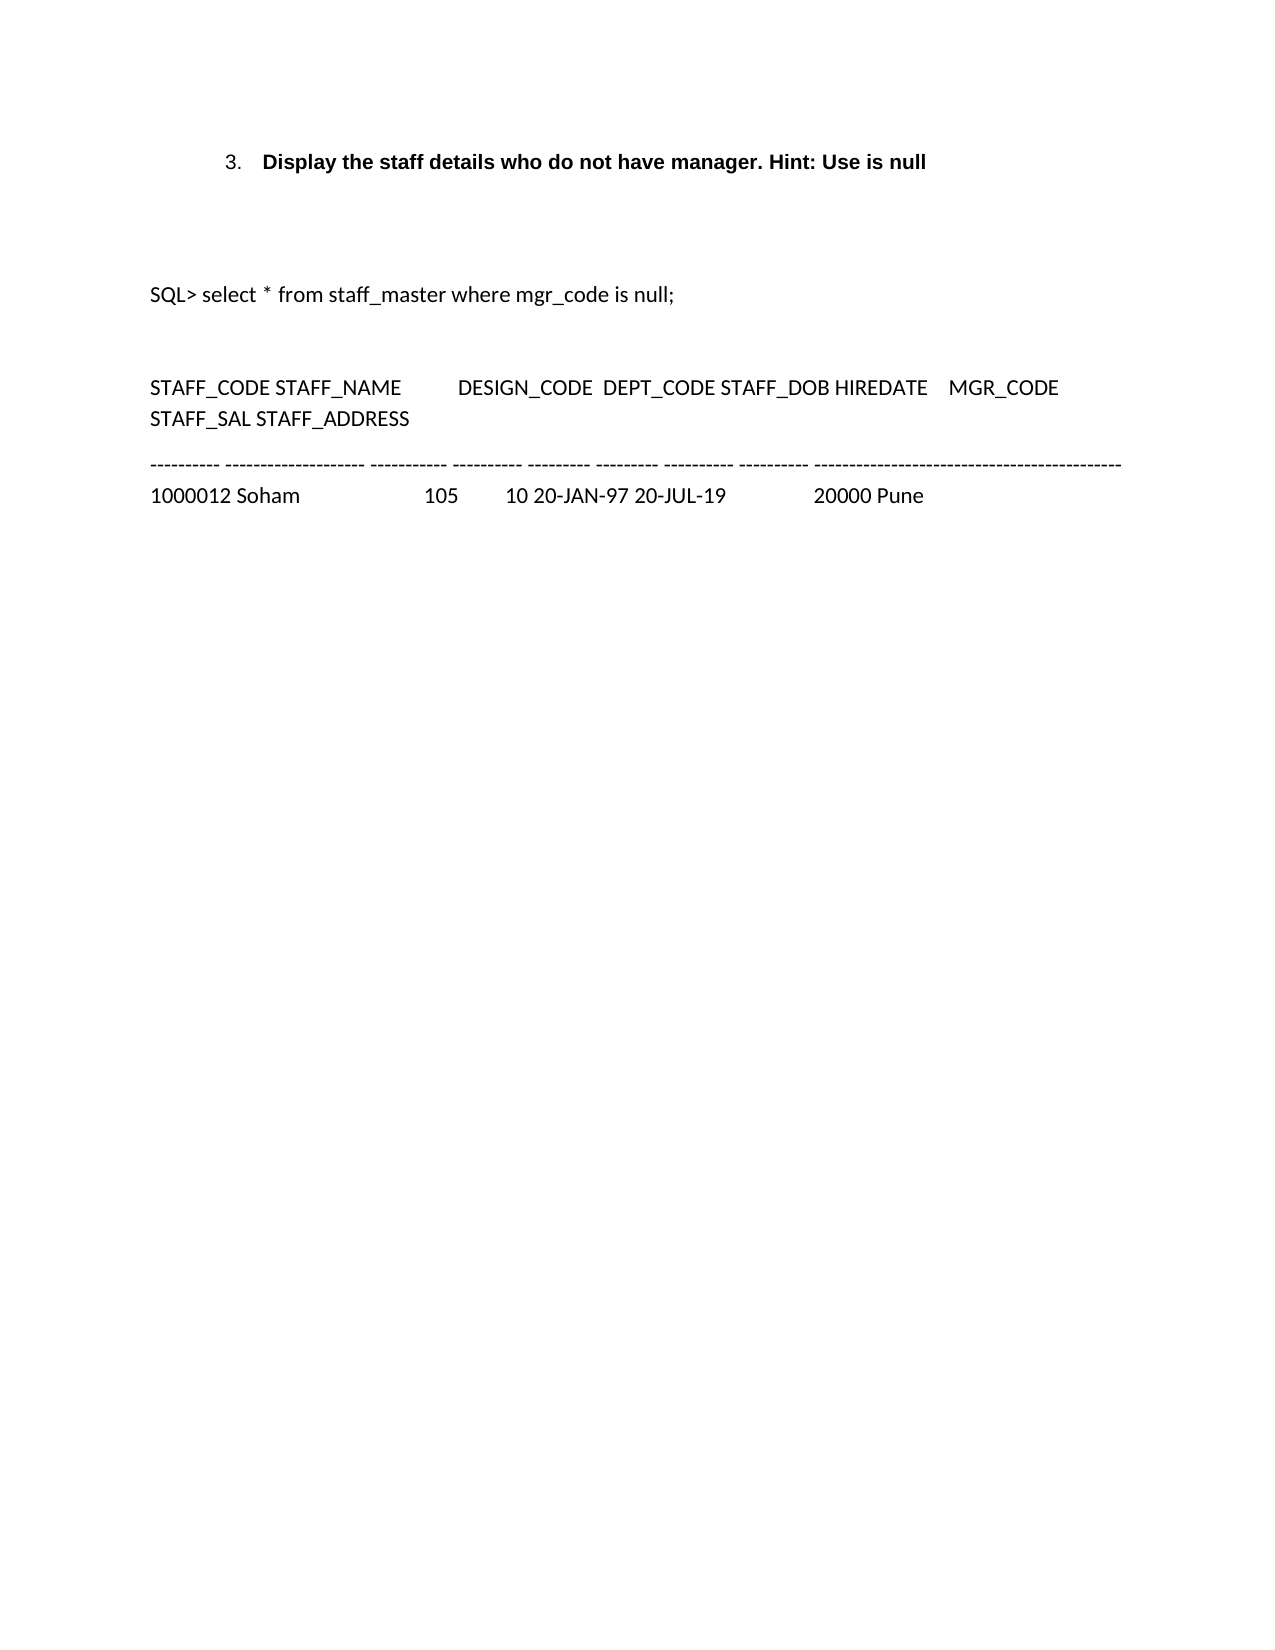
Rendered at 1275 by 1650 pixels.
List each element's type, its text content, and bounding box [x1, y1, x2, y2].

text ---------- -------------------- ----------- ---------- --------- --------- ---------- ---------- -------------------------------------------- 1000012 Soham 105 10 20-JAN-97 20-JUL-19 20000 Pune [150, 451, 1125, 509]
list Display the staff details who do not have manager. Hint: Use is null [225, 150, 1125, 174]
text STAFF_CODE STAFF_NAME DESIGN_CODE DEPT_CODE STAFF_DOB HIREDATE MGR_CODE STAFF_SAL STAFF_ADDRESS [150, 373, 1125, 432]
text SQL> select * from staff_master where mgr_code is null; [150, 280, 1125, 308]
